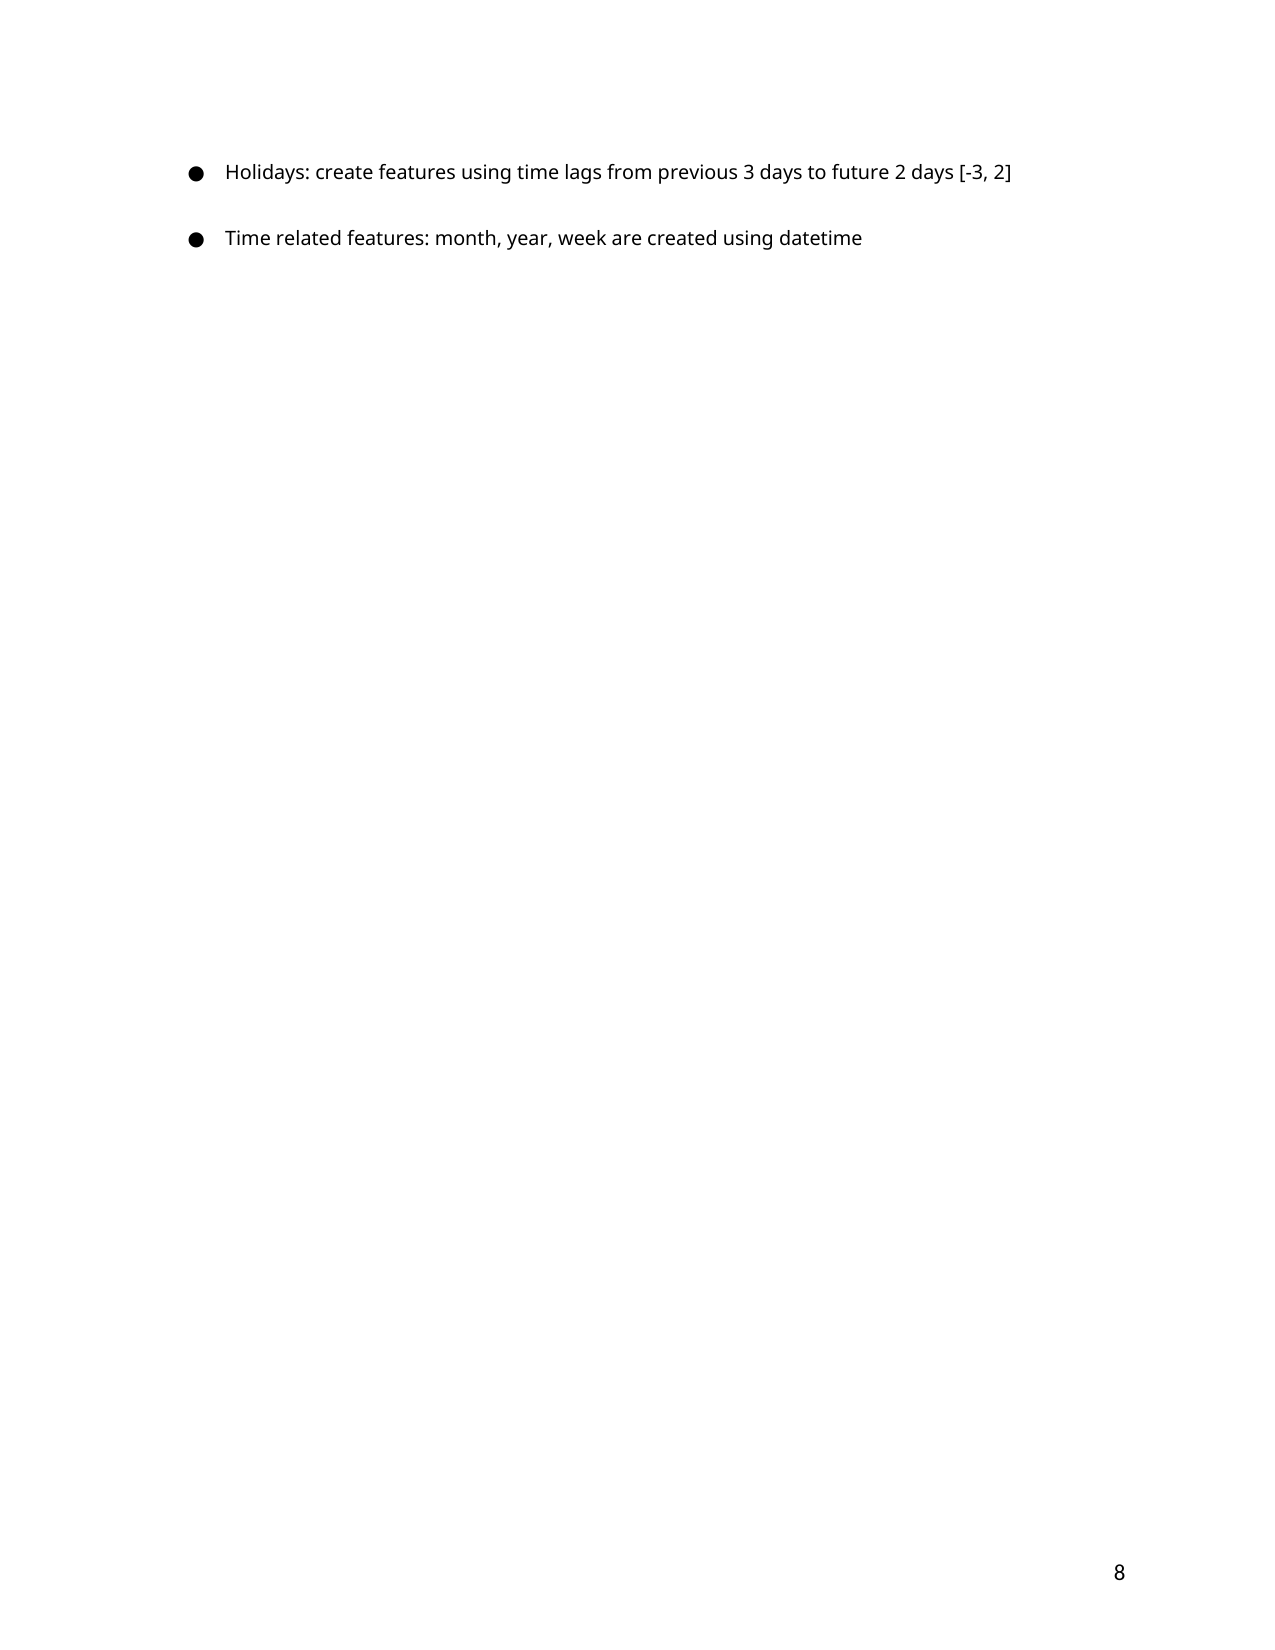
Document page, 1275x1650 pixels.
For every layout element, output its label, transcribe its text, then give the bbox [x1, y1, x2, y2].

list Time related features: month, year, week are created using datetime [187, 216, 1125, 256]
list Holidays: create features using time lags from previous 3 days to future 2 days [-3, 2] [187, 150, 1125, 191]
